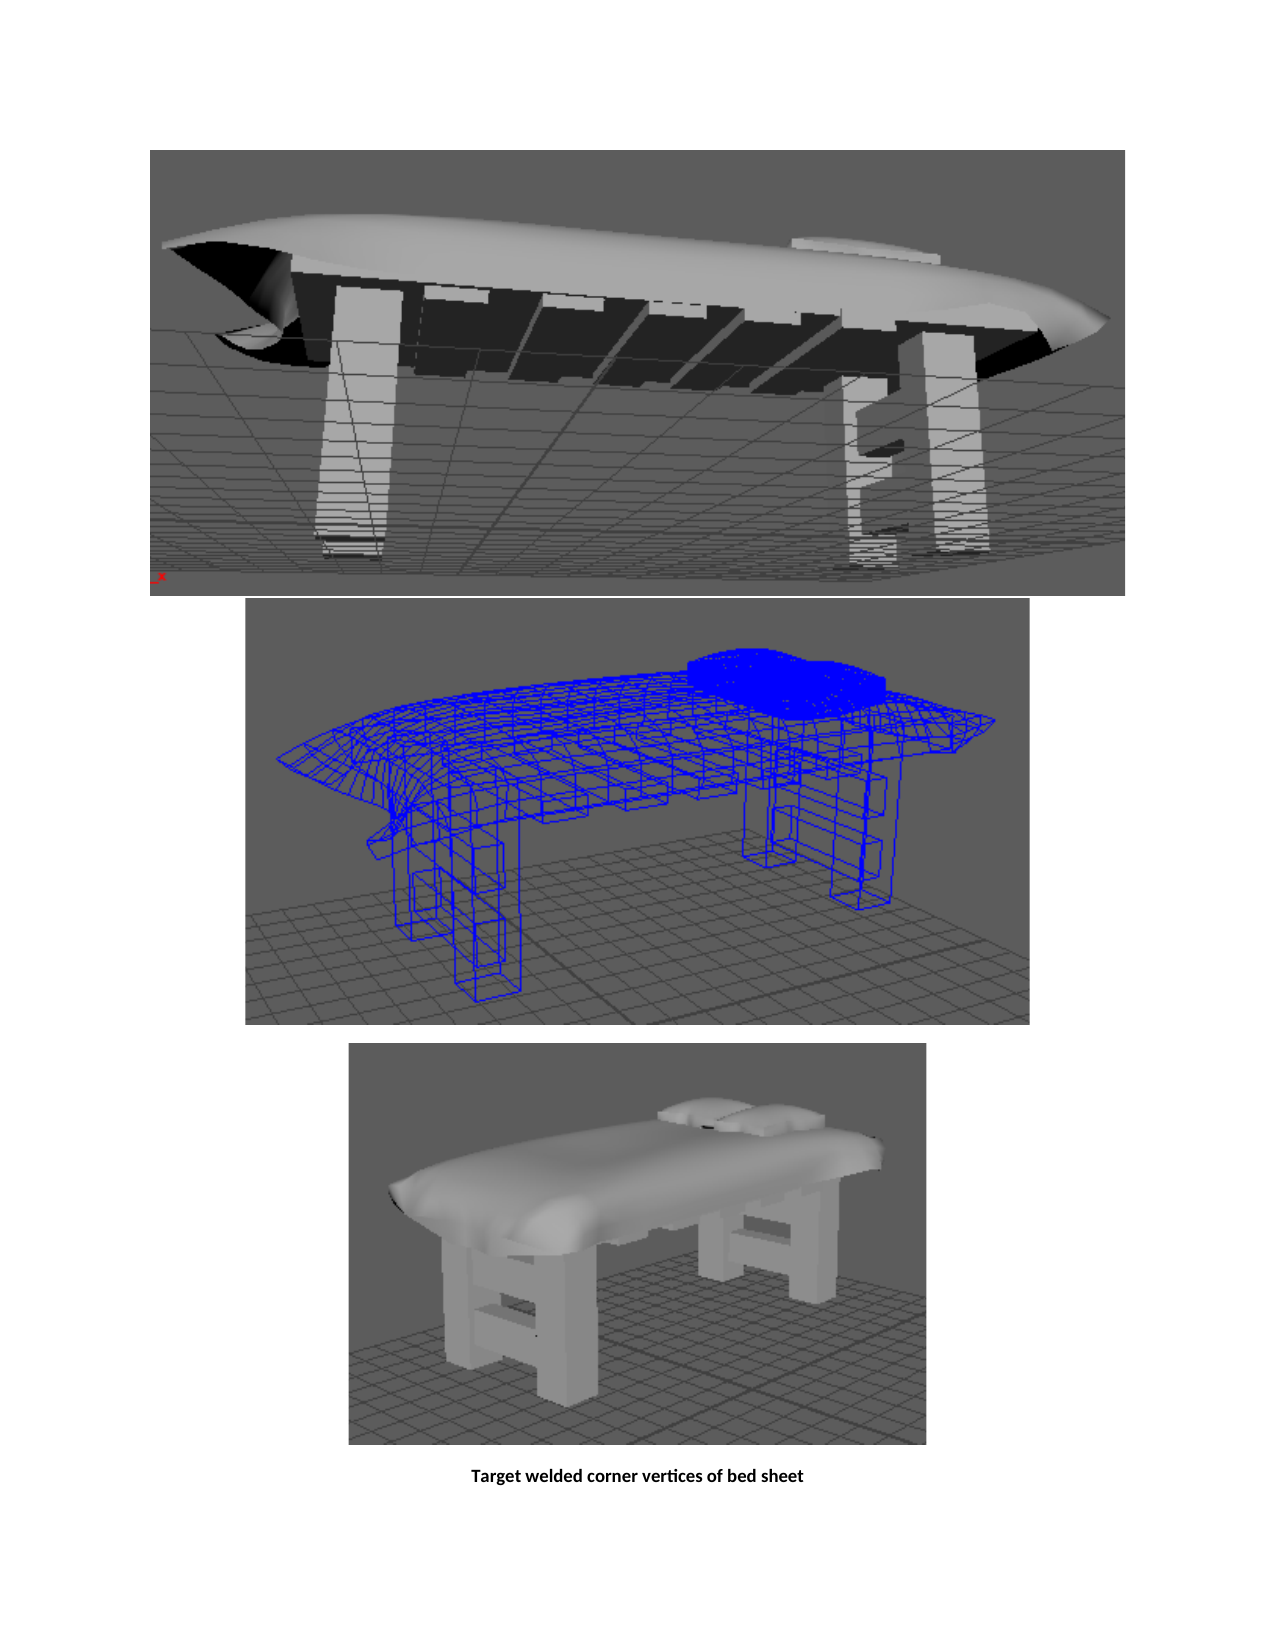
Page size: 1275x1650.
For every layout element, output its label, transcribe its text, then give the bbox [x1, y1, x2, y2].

picture [150, 150, 1125, 596]
picture [348, 1043, 927, 1445]
text Target welded corner vertices of bed sheet [150, 1464, 1125, 1487]
picture [245, 598, 1030, 1025]
